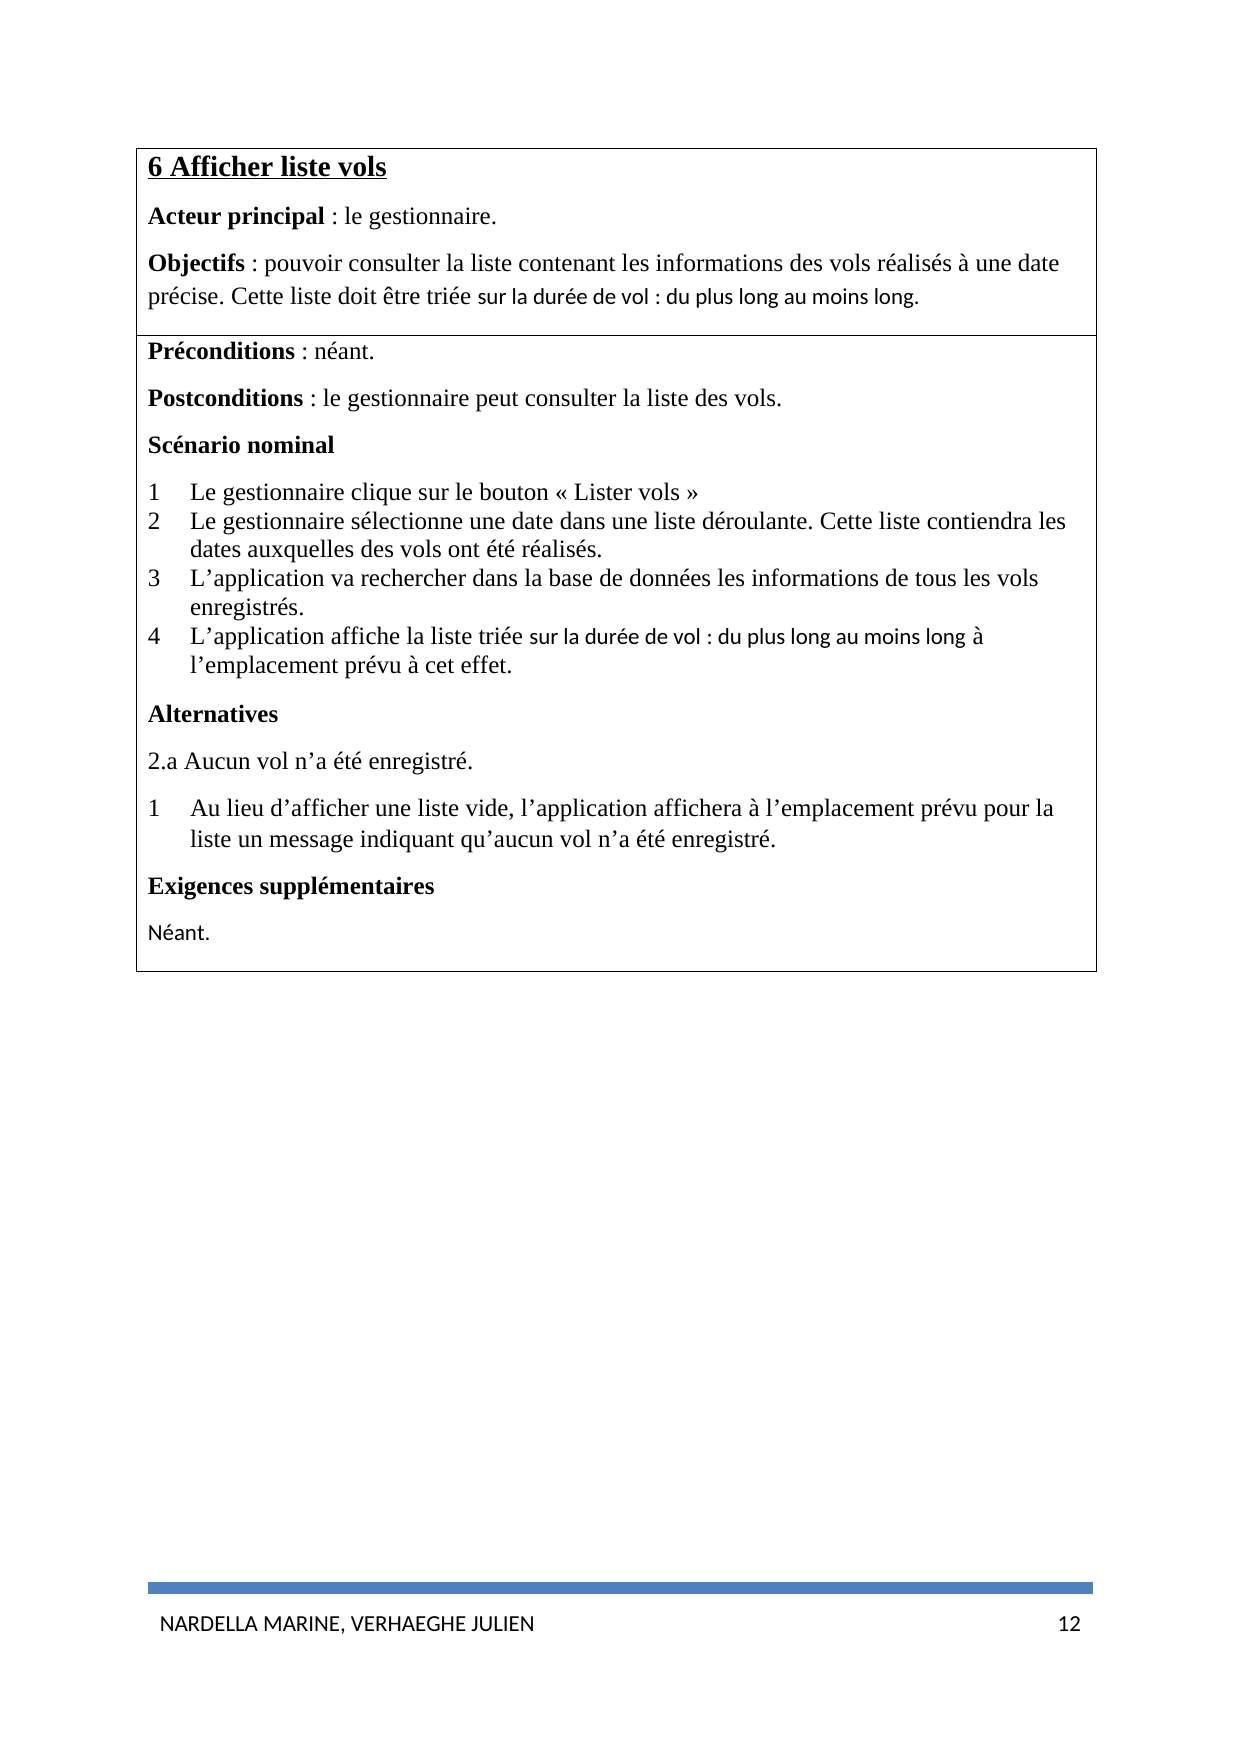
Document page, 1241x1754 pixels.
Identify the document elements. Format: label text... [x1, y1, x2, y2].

table_header 6 Afficher liste vols Acteur principal : le gestionnaire. Objectifs : pouvoir consulter la liste contenant les informations des vols réalisés à une date précise. Cette liste doit être triée sur la durée de vol : du plus long au moins long. [137, 149, 1096, 335]
table_cell Préconditions : néant. Postconditions : le gestionnaire peut consulter la liste des vols. Scénario nominal Le gestionnaire clique sur le bouton « Lister vols » Le gestionnaire sélectionne une date dans une liste déroulante. Cette liste contiendra les dates auxquelles des vols ont été réalisés. L’application va rechercher dans la base de données les informations de tous les vols enregistrés. L’application affiche la liste triée sur la durée de vol : du plus long au moins long à l’emplacement prévu à cet effet. Alternatives 2.a Aucun vol n’a été enregistré. Au lieu d’afficher une liste vide, l’application affichera à l’emplacement prévu pour la liste un message indiquant qu’aucun vol n’a été enregistré. Exigences supplémentaires Néant. [137, 336, 1096, 971]
